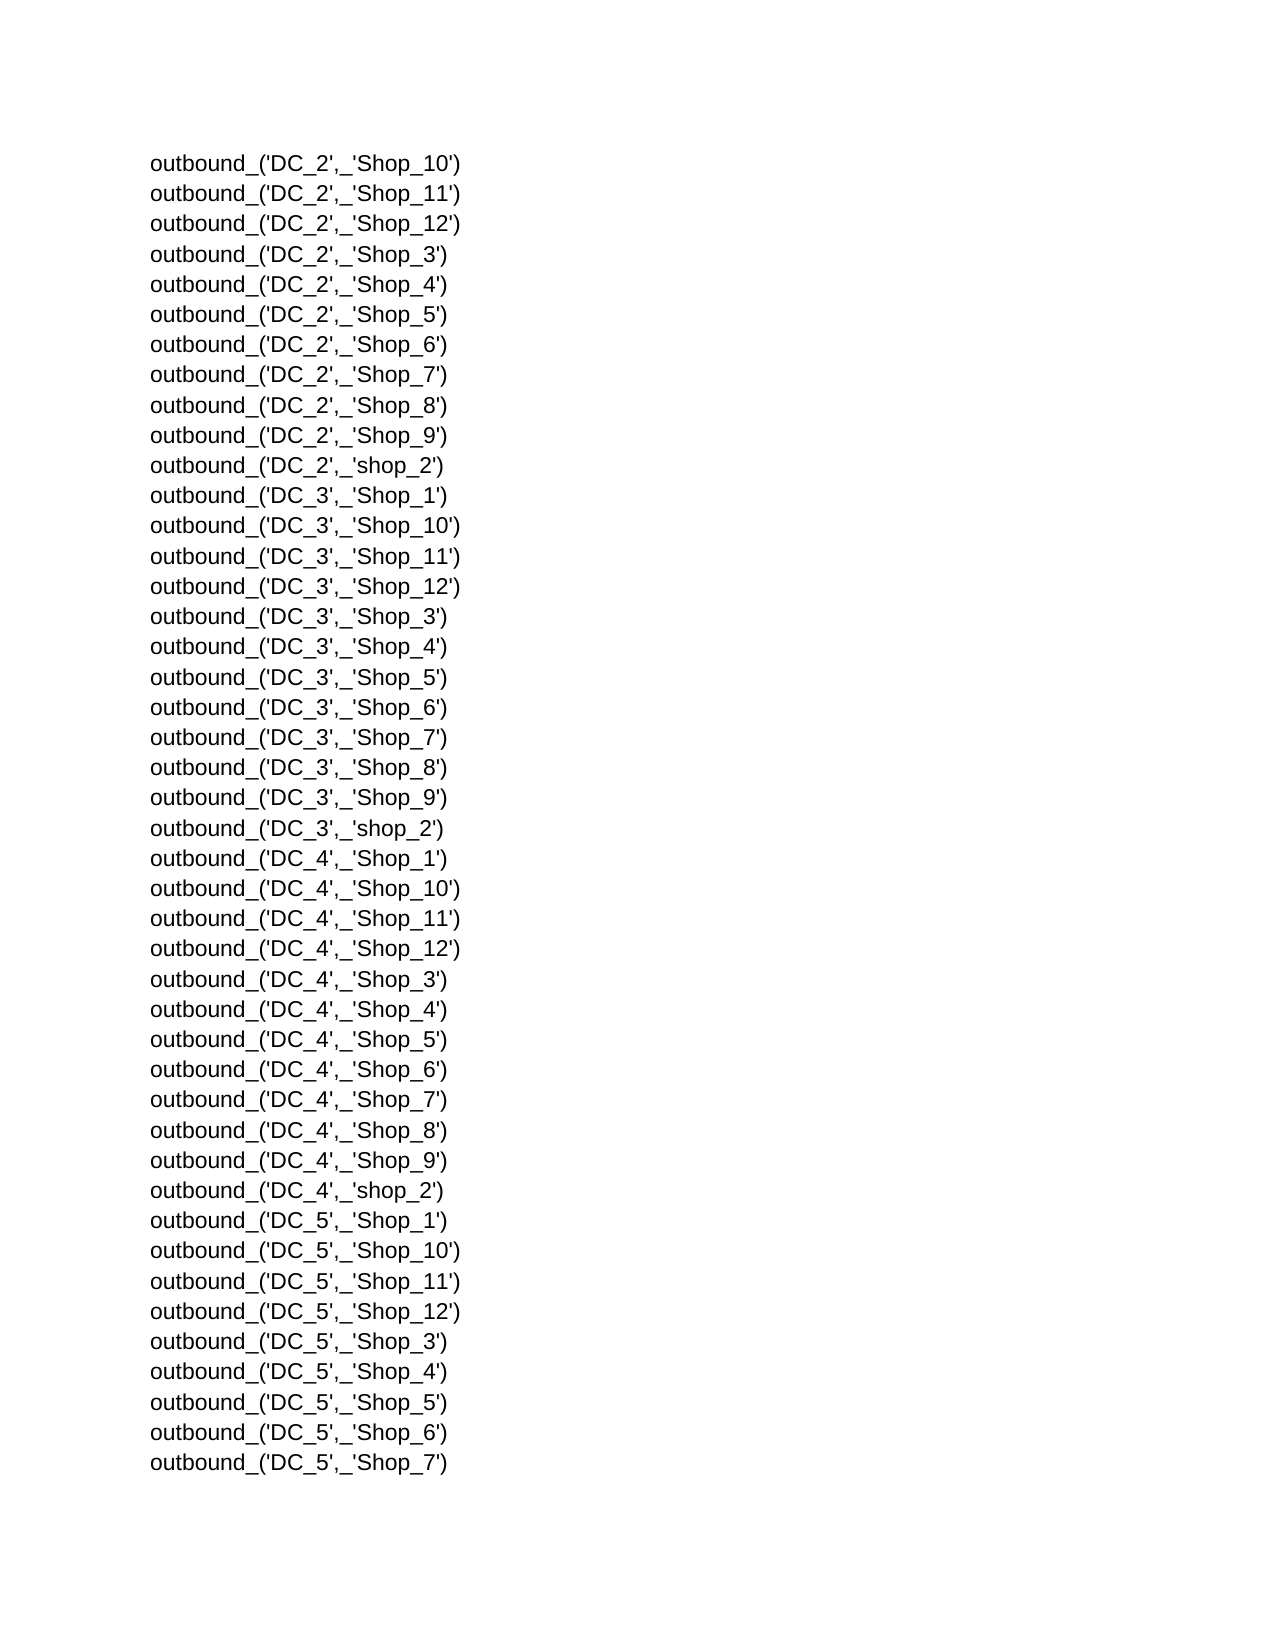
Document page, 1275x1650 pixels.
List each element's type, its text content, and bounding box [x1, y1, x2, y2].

text outbound_('DC_2',_'Shop_8') [150, 392, 1125, 418]
text outbound_('DC_5',_'Shop_11') [150, 1268, 1125, 1294]
text outbound_('DC_3',_'Shop_12') [150, 573, 1125, 599]
text outbound_('DC_2',_'Shop_9') [150, 422, 1125, 448]
text outbound_('DC_4',_'Shop_4') [150, 996, 1125, 1022]
text outbound_('DC_3',_'Shop_1') [150, 482, 1125, 509]
text outbound_('DC_4',_'Shop_8') [150, 1117, 1125, 1143]
text outbound_('DC_2',_'shop_2') [150, 452, 1125, 478]
text outbound_('DC_3',_'Shop_8') [150, 754, 1125, 781]
text outbound_('DC_3',_'Shop_10') [150, 512, 1125, 539]
text outbound_('DC_4',_'Shop_12') [150, 935, 1125, 962]
text outbound_('DC_3',_'Shop_4') [150, 633, 1125, 660]
text outbound_('DC_5',_'Shop_5') [150, 1388, 1125, 1415]
text outbound_('DC_5',_'Shop_6') [150, 1419, 1125, 1445]
text outbound_('DC_4',_'shop_2') [150, 1177, 1125, 1203]
text outbound_('DC_2',_'Shop_7') [150, 361, 1125, 388]
text outbound_('DC_4',_'Shop_11') [150, 905, 1125, 932]
text outbound_('DC_3',_'Shop_7') [150, 724, 1125, 750]
text outbound_('DC_2',_'Shop_6') [150, 331, 1125, 358]
text outbound_('DC_4',_'Shop_1') [150, 845, 1125, 871]
text outbound_('DC_3',_'Shop_9') [150, 784, 1125, 811]
text outbound_('DC_2',_'Shop_5') [150, 301, 1125, 327]
text outbound_('DC_2',_'Shop_4') [150, 271, 1125, 297]
text outbound_('DC_4',_'Shop_3') [150, 966, 1125, 992]
text outbound_('DC_4',_'Shop_7') [150, 1086, 1125, 1113]
text outbound_('DC_5',_'Shop_7') [150, 1449, 1125, 1475]
text outbound_('DC_3',_'Shop_3') [150, 603, 1125, 629]
text outbound_('DC_2',_'Shop_12') [150, 210, 1125, 237]
text outbound_('DC_4',_'Shop_9') [150, 1147, 1125, 1173]
text outbound_('DC_4',_'Shop_10') [150, 875, 1125, 901]
text outbound_('DC_2',_'Shop_10') [150, 150, 1125, 176]
text outbound_('DC_2',_'Shop_3') [150, 241, 1125, 267]
text outbound_('DC_3',_'shop_2') [150, 814, 1125, 841]
text outbound_('DC_4',_'Shop_5') [150, 1026, 1125, 1052]
text outbound_('DC_5',_'Shop_1') [150, 1207, 1125, 1234]
text outbound_('DC_3',_'Shop_11') [150, 543, 1125, 569]
text outbound_('DC_3',_'Shop_5') [150, 663, 1125, 690]
text outbound_('DC_5',_'Shop_12') [150, 1298, 1125, 1324]
text outbound_('DC_4',_'Shop_6') [150, 1056, 1125, 1083]
text outbound_('DC_5',_'Shop_10') [150, 1237, 1125, 1264]
text outbound_('DC_2',_'Shop_11') [150, 180, 1125, 207]
text outbound_('DC_5',_'Shop_4') [150, 1358, 1125, 1385]
text outbound_('DC_3',_'Shop_6') [150, 694, 1125, 720]
text outbound_('DC_5',_'Shop_3') [150, 1328, 1125, 1354]
